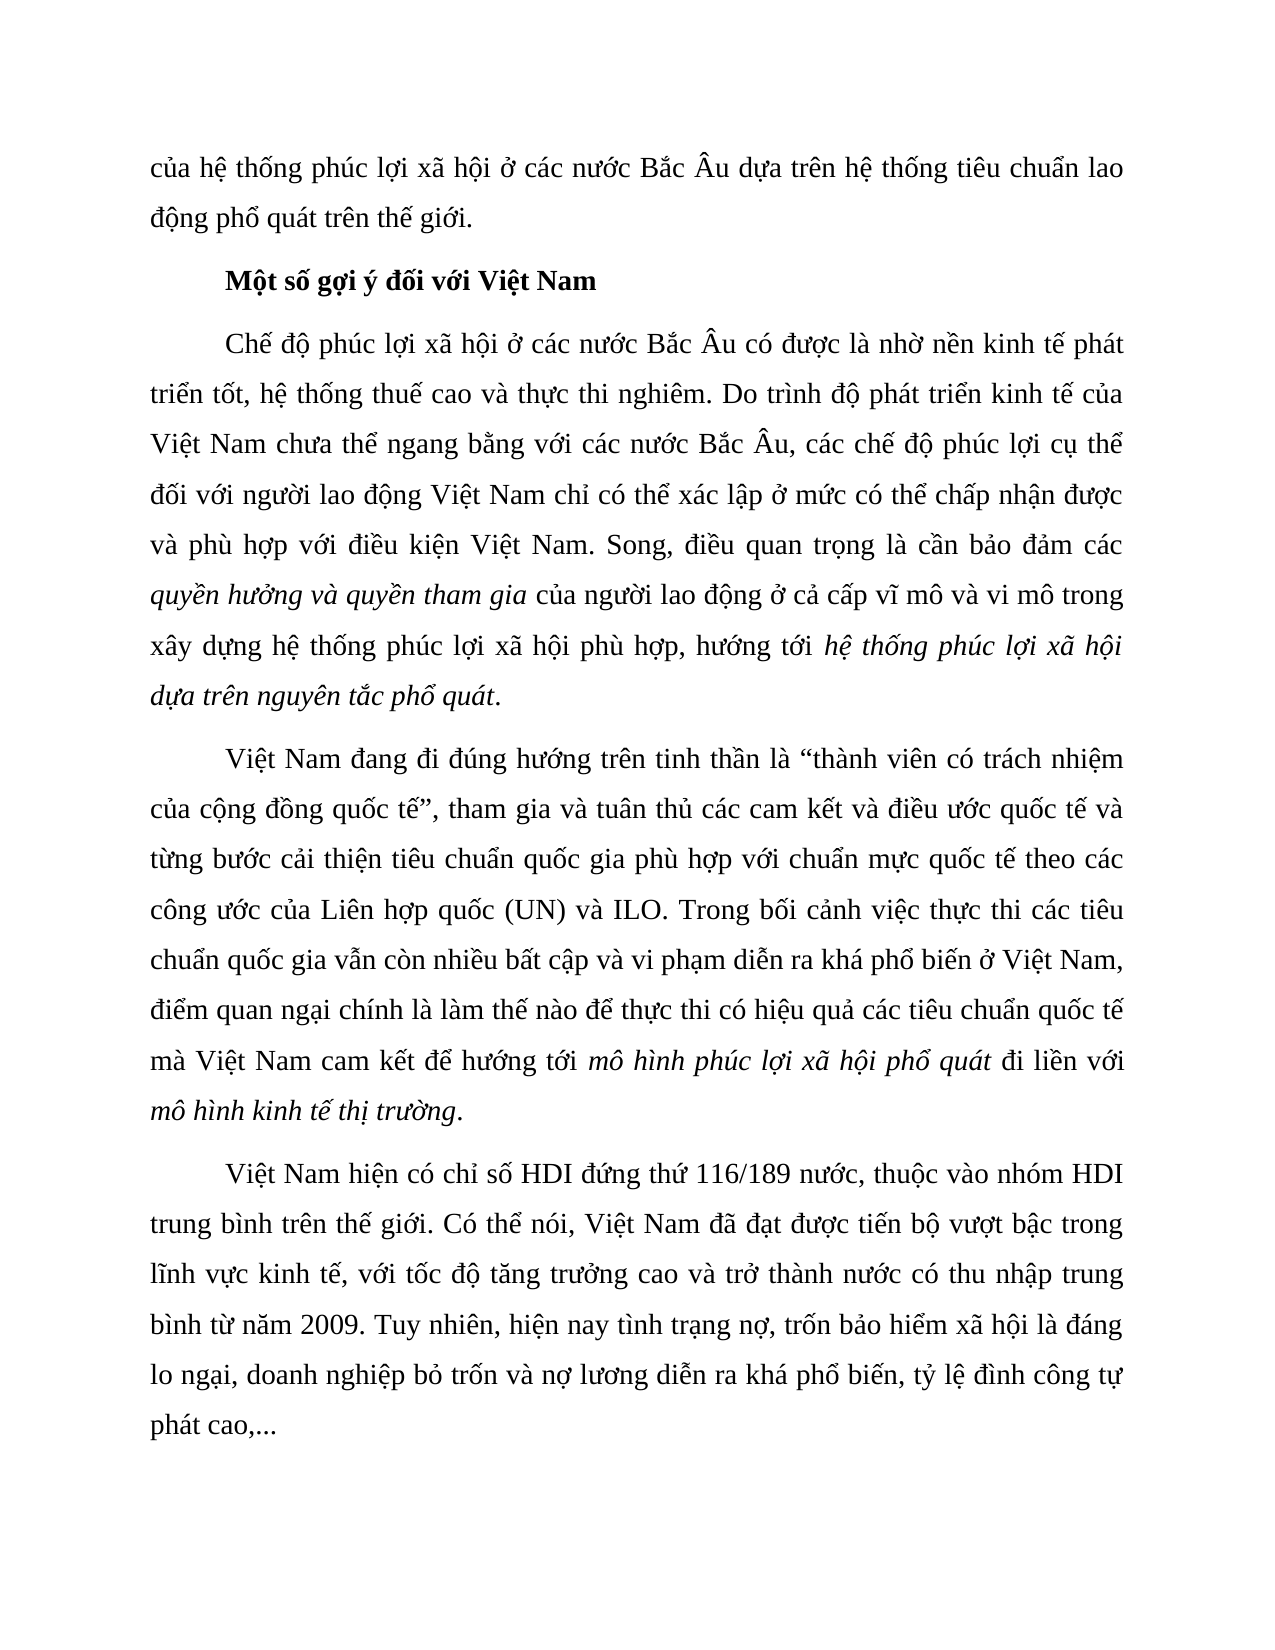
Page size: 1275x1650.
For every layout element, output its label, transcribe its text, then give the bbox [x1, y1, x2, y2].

text Việt Nam đang đi đúng hướng trên tinh thần là “thành viên có trách nhiệm của cộng đồng quốc tế”, tham gia và tuân thủ các cam kết và điều ước quốc tế và từng bước cải thiện tiêu chuẩn quốc gia phù hợp với chuẩn mực quốc tế theo các công ước của Liên hợp quốc (UN) và ILO. Trong bối cảnh việc thực thi các tiêu chuẩn quốc gia vẫn còn nhiều bất cập và vi phạm diễn ra khá phổ biến ở Việt Nam, điểm quan ngại chính là làm thế nào để thực thi có hiệu quả các tiêu chuẩn quốc tế mà Việt Nam cam kết để hướng tới mô hình phúc lợi xã hội phổ quát đi liền với mô hình kinh tế thị trường. [150, 741, 1125, 1127]
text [150, 150, 1125, 234]
text Việt Nam hiện có chỉ số HDI đứng thứ 116/189 nước, thuộc vào nhóm HDI trung bình trên thế giới. Có thể nói, Việt Nam đã đạt được tiến bộ vượt bậc trong lĩnh vực kinh tế, với tốc độ tăng trưởng cao và trở thành nước có thu nhập trung bình từ năm 2009. Tuy nhiên, hiện nay tình trạng nợ, trốn bảo hiểm xã hội là đáng lo ngại, doanh nghiệp bỏ trốn và nợ lương diễn ra khá phổ biến, tỷ lệ đình công tự phát cao,... [150, 1156, 1125, 1441]
text Một số gợi ý đối với Việt Nam [150, 263, 1125, 297]
text Chế độ phúc lợi xã hội ở các nước Bắc Âu có được là nhờ nền kinh tế phát triển tốt, hệ thống thuế cao và thực thi nghiêm. Do trình độ phát triển kinh tế của Việt Nam chưa thể ngang bằng với các nước Bắc Âu, các chế độ phúc lợi cụ thể đối với người lao động Việt Nam chỉ có thể xác lập ở mức có thể chấp nhận được và phù hợp với điều kiện Việt Nam. Song, điều quan trọng là cần bảo đảm các quyền hưởng và quyền tham gia của người lao động ở cả cấp vĩ mô và vi mô trong xây dựng hệ thống phúc lợi xã hội phù hợp, hướng tới hệ thống phúc lợi xã hội dựa trên nguyên tắc phổ quát. [150, 326, 1125, 712]
